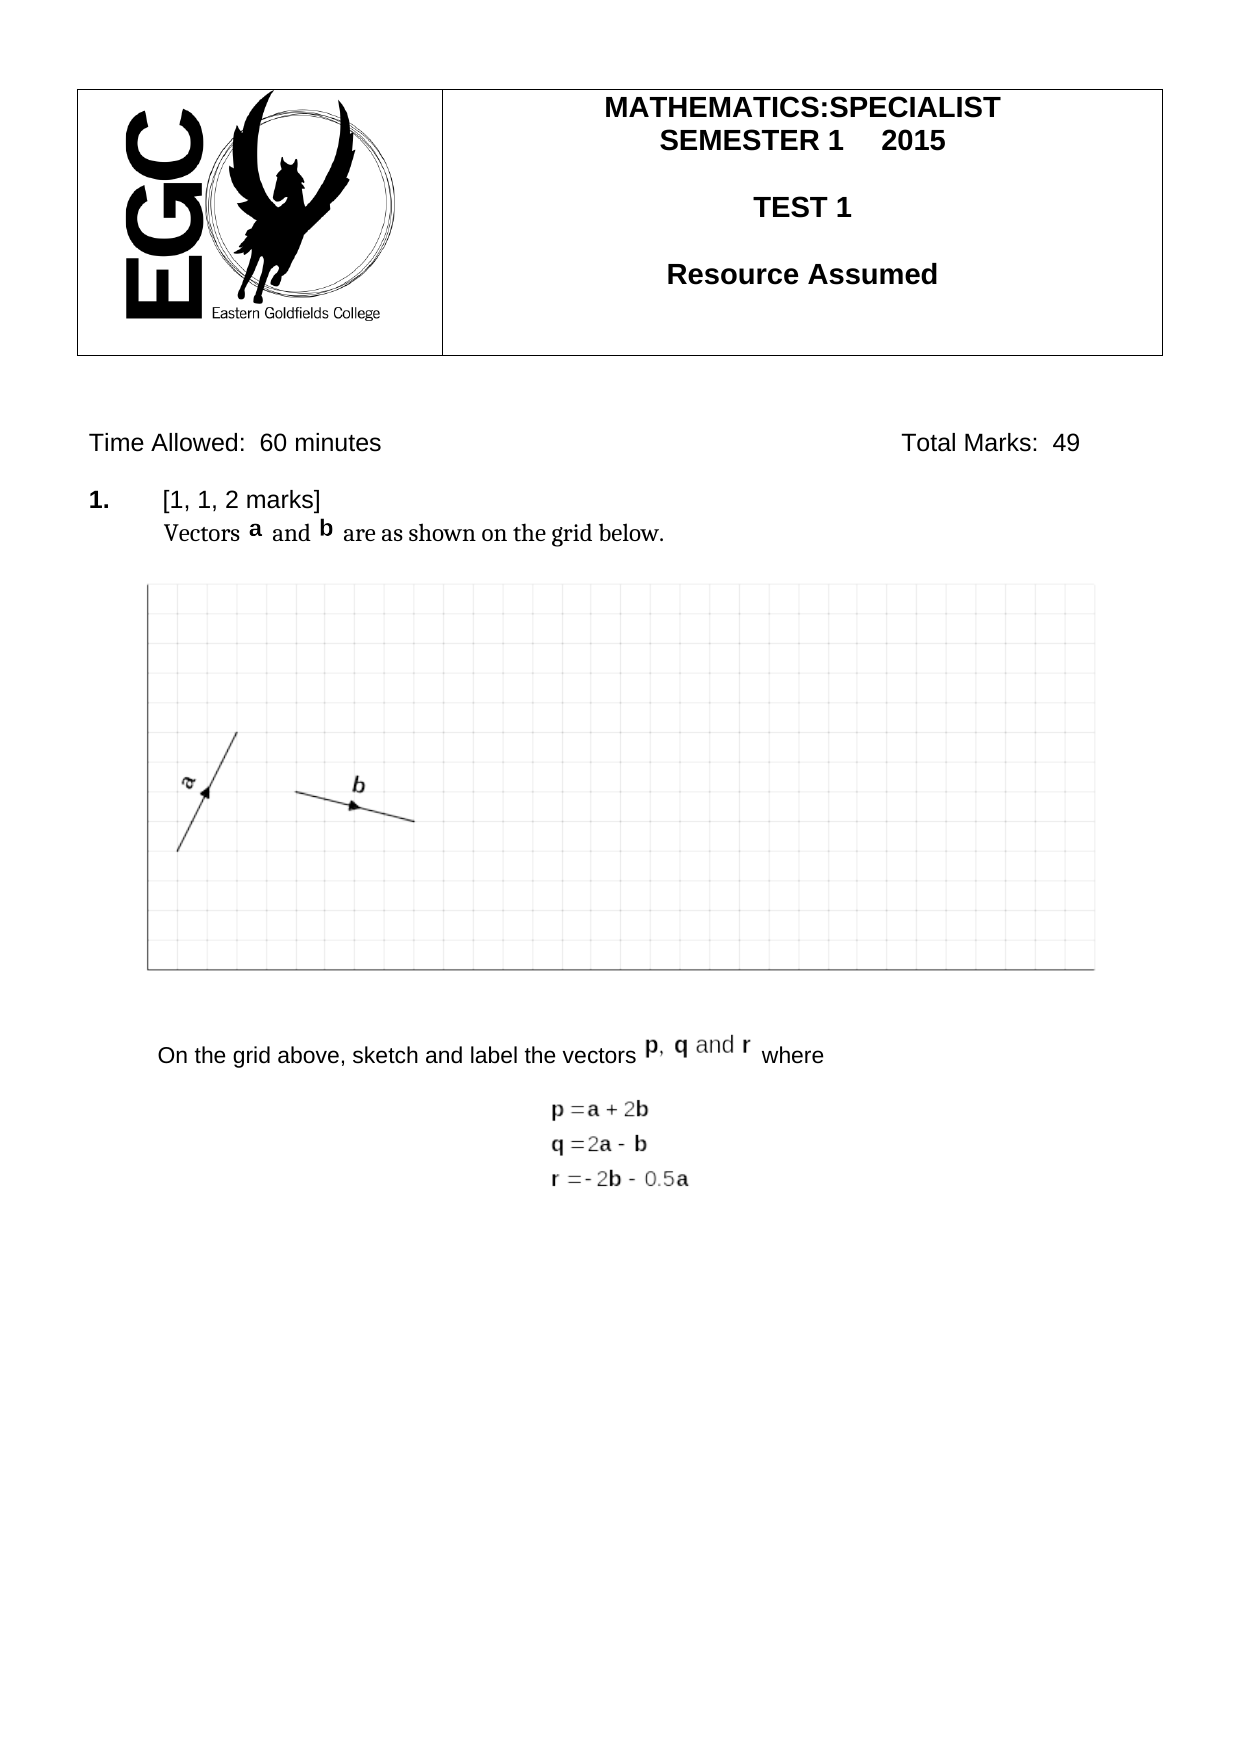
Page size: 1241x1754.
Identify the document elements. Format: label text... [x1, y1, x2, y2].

picture [125, 89, 395, 321]
text 1. [1, 1, 2 marks] [89, 485, 1152, 514]
table_header [78, 90, 442, 355]
text On the grid above, sketch and label the vectors where [89, 1032, 1152, 1068]
table_header MATHEMATICS:SPECIALIST SEMESTER 1 2015 TEST 1 Resource Assumed [443, 90, 1162, 355]
text Time Allowed: 60 minutes Total Marks: 49 [89, 428, 1152, 457]
text Vectors and are as shown on the grid below. [89, 514, 1152, 548]
